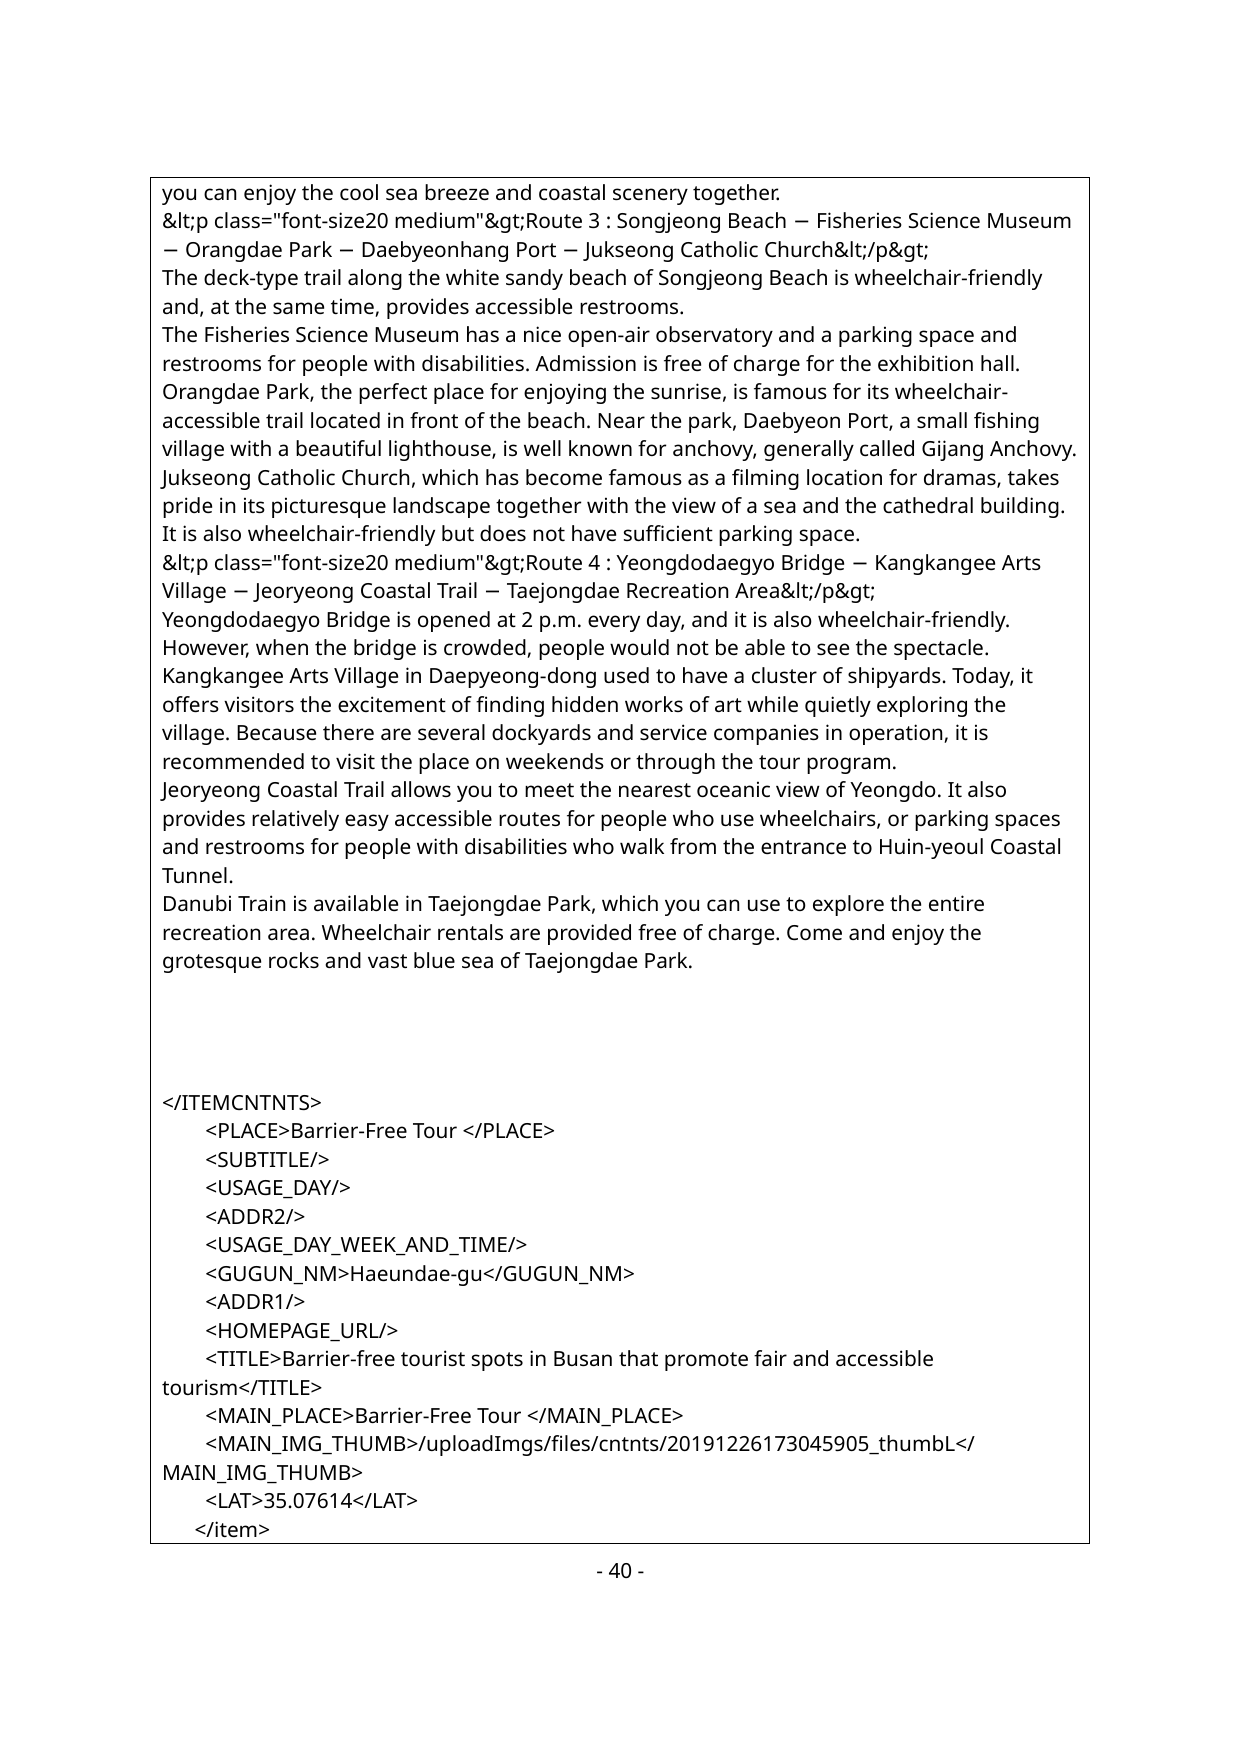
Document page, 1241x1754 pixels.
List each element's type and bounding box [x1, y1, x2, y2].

table_cell [151, 178, 1089, 1543]
